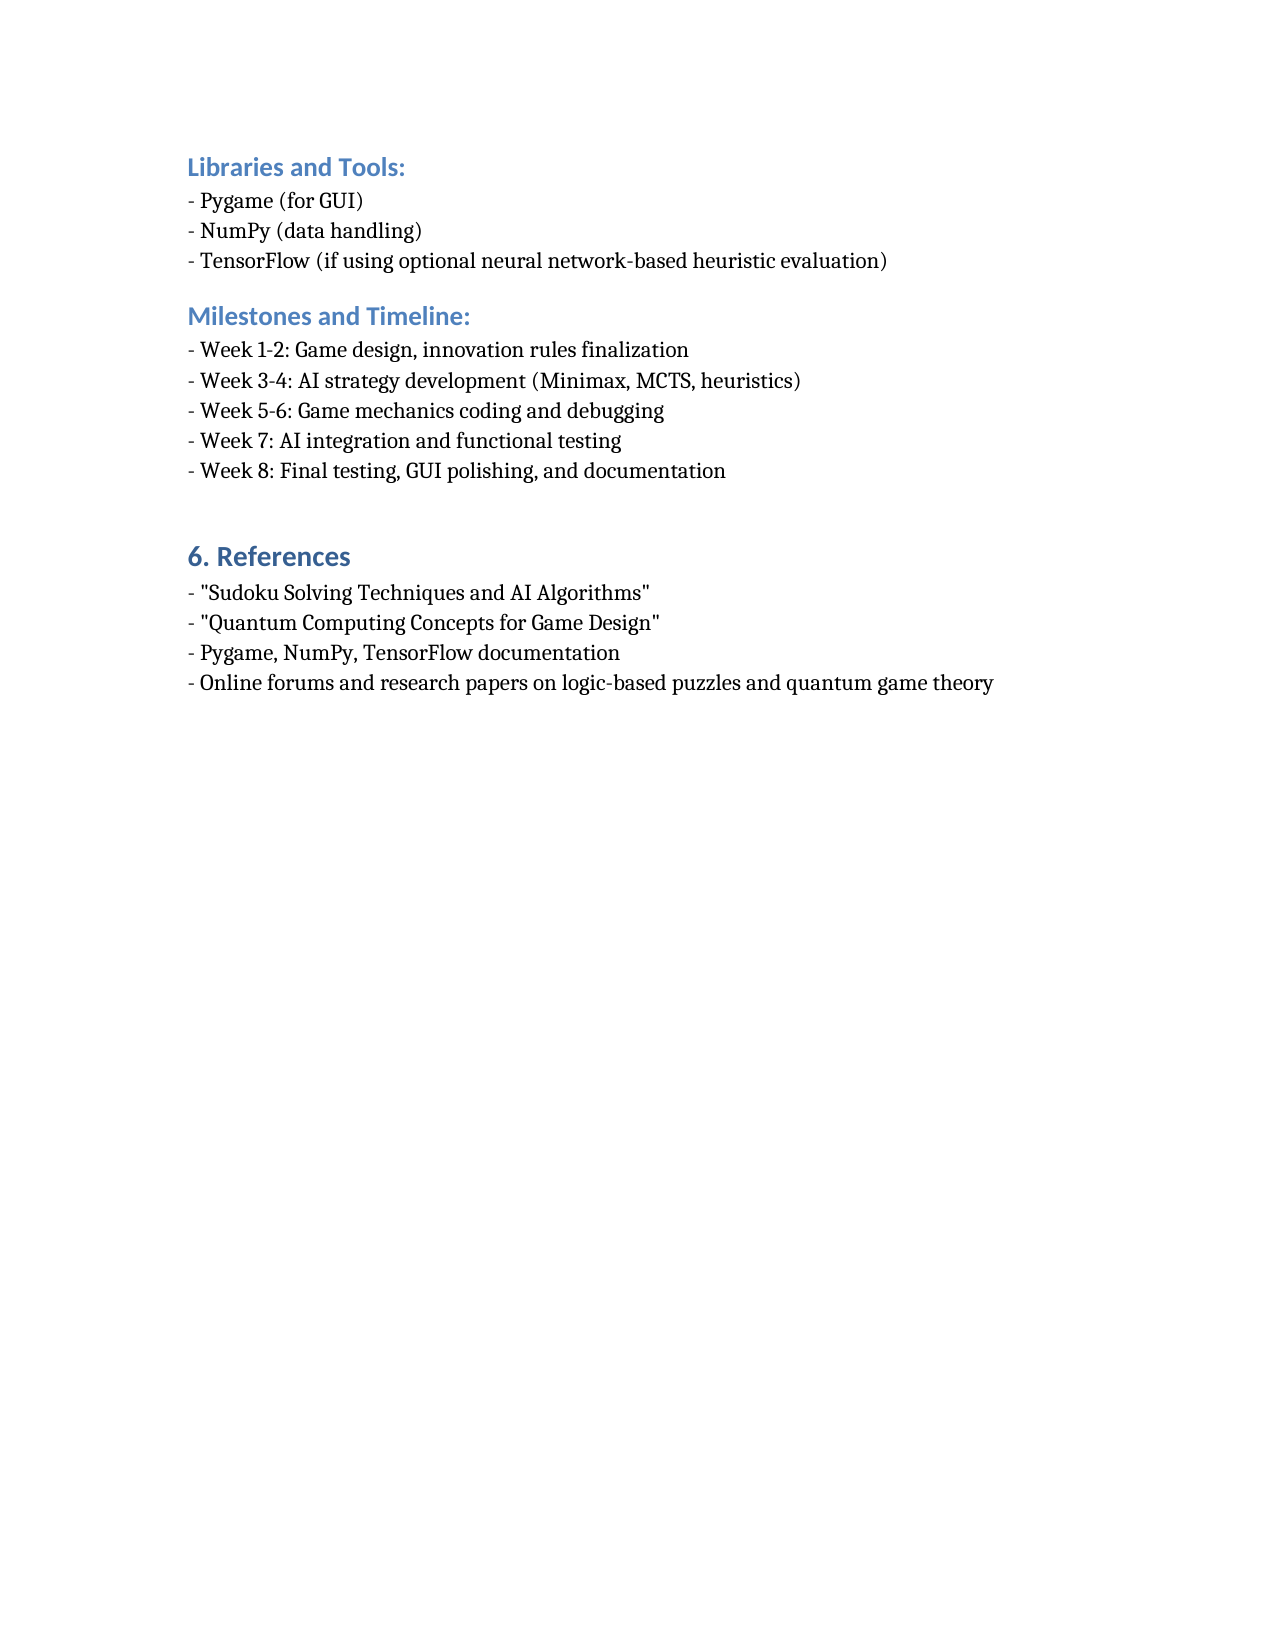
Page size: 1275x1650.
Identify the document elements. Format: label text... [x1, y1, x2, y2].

text - "Sudoku Solving Techniques and AI Algorithms" - "Quantum Computing Concepts for Game Design" - Pygame, NumPy, TensorFlow documentation - Online forums and research papers on logic-based puzzles and quantum game theory [187, 579, 1087, 696]
subtitle Libraries and Tools: [187, 150, 1087, 183]
subtitle Milestones and Timeline: [187, 299, 1087, 332]
text - Pygame (for GUI) - NumPy (data handling) - TensorFlow (if using optional neural network-based heuristic evaluation) [187, 188, 1087, 275]
text - Week 1-2: Game design, innovation rules finalization - Week 3-4: AI strategy development (Minimax, MCTS, heuristics) - Week 5-6: Game mechanics coding and debugging - Week 7: AI integration and functional testing - Week 8: Final testing, GUI polishing, and documentation [187, 337, 1087, 484]
subtitle 6. References [187, 538, 1087, 574]
